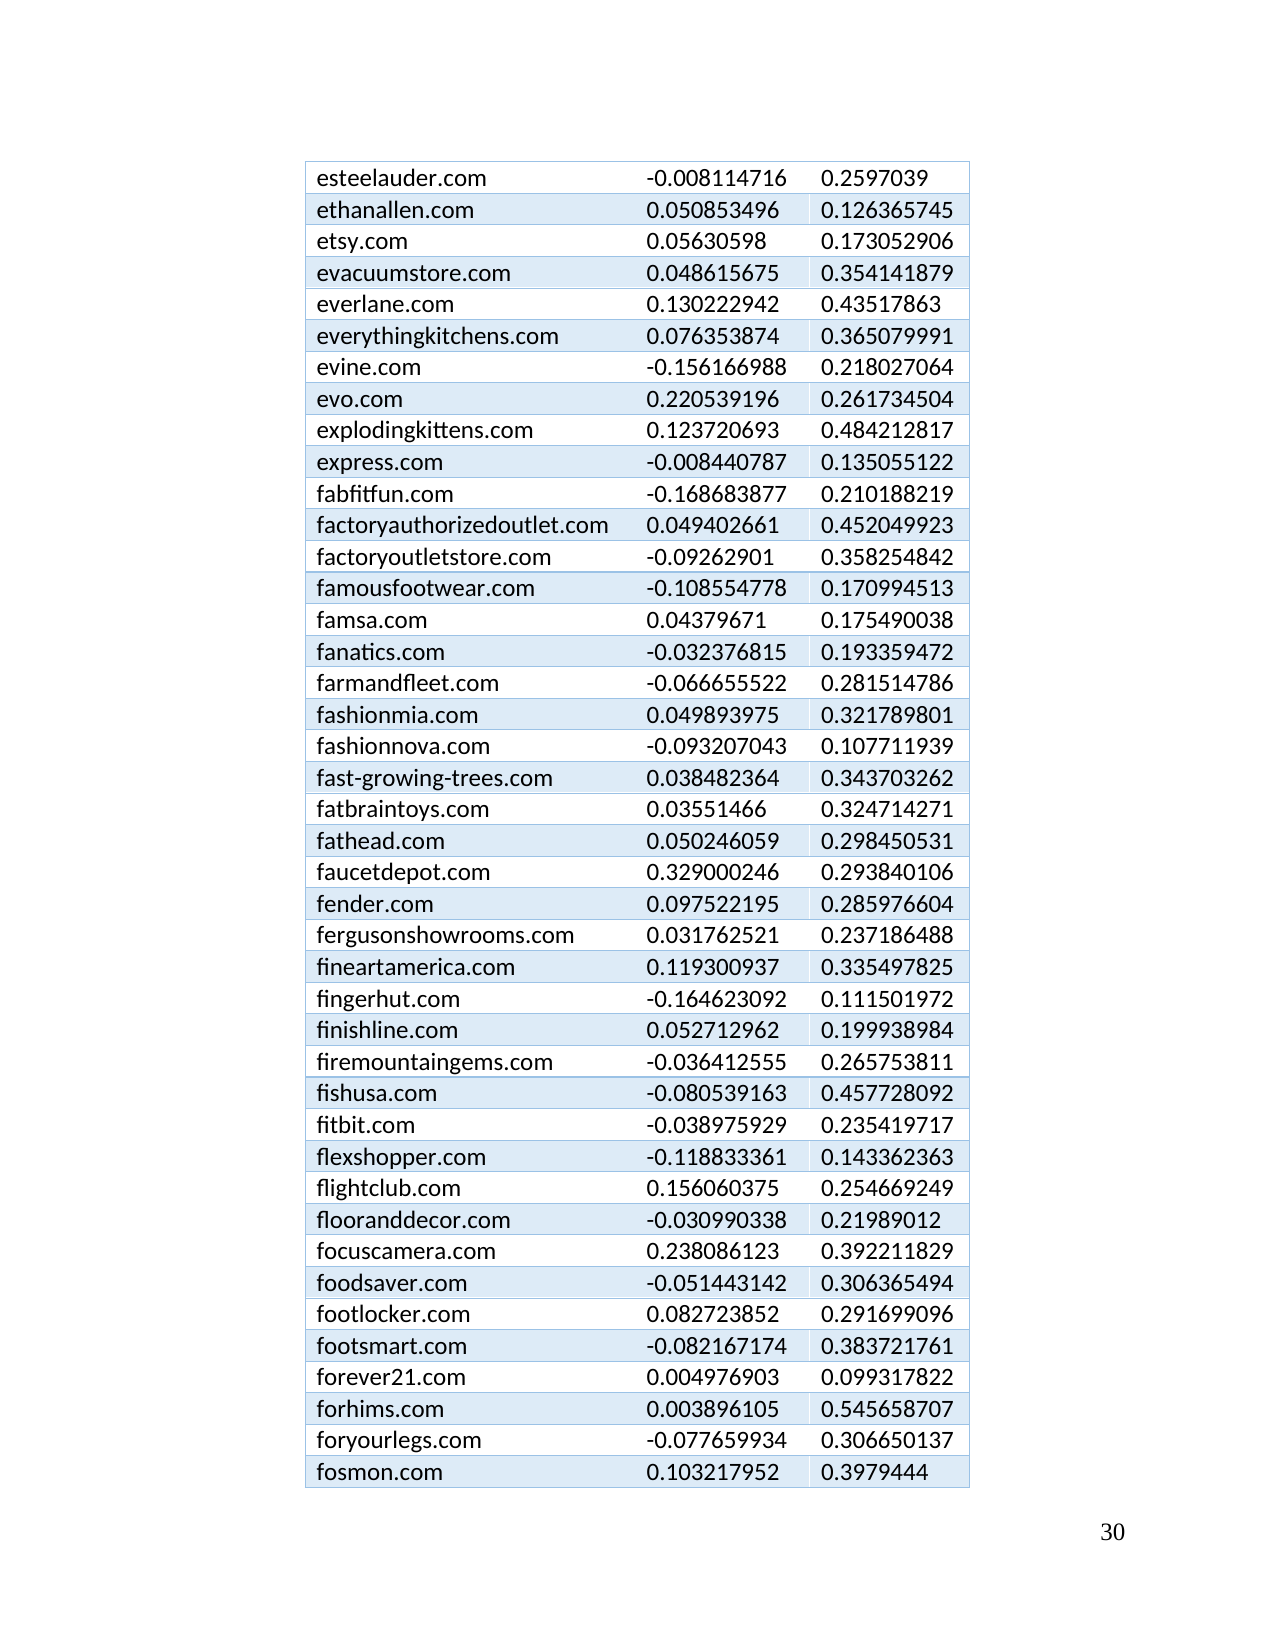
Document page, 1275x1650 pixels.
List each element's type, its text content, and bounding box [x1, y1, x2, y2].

table_cell 0.354141879 [810, 257, 969, 287]
table_cell 0.050246059 [635, 825, 809, 856]
table_cell -0.09262901 [635, 541, 809, 571]
table_cell foryourlegs.com [306, 1425, 635, 1455]
table_cell -0.066655522 [635, 667, 809, 698]
table_cell 0.003896105 [635, 1393, 809, 1424]
table_cell 0.03551466 [635, 794, 809, 824]
table_cell fender.com [306, 888, 635, 919]
table_cell -0.093207043 [635, 730, 809, 761]
table_cell evo.com [306, 383, 635, 414]
table_cell finishline.com [306, 1014, 635, 1045]
table_cell factoryauthorizedoutlet.com [306, 509, 635, 540]
table_cell 0.048615675 [635, 257, 809, 287]
table_cell evacuumstore.com [306, 257, 635, 287]
table_cell -0.108554778 [635, 573, 809, 603]
table_cell 0.281514786 [810, 667, 969, 698]
table_cell farmandfleet.com [306, 667, 635, 698]
table_cell 0.143362363 [810, 1141, 969, 1171]
table_cell 0.04379671 [635, 604, 809, 634]
table_cell 0.097522195 [635, 888, 809, 919]
table_cell ethanallen.com [306, 194, 635, 224]
table_cell 0.135055122 [810, 446, 969, 477]
table_cell forhims.com [306, 1393, 635, 1424]
table_cell evine.com [306, 352, 635, 382]
table_cell express.com [306, 446, 635, 477]
table_cell esteelauder.com [306, 162, 635, 193]
table_cell -0.164623092 [635, 983, 809, 1013]
table_cell 0.365079991 [810, 320, 969, 351]
table_cell flooranddecor.com [306, 1204, 635, 1234]
table_cell 0.324714271 [810, 794, 969, 824]
table_cell faucetdepot.com [306, 857, 635, 887]
table_cell 0.358254842 [810, 541, 969, 571]
table_cell 0.004976903 [635, 1362, 809, 1392]
table_cell -0.077659934 [635, 1425, 809, 1455]
table_cell 0.265753811 [810, 1046, 969, 1076]
table_cell 0.43517863 [810, 289, 969, 319]
table_cell 0.335497825 [810, 951, 969, 982]
table_cell fineartamerica.com [306, 951, 635, 982]
table_cell 0.052712962 [635, 1014, 809, 1045]
table_cell 0.173052906 [810, 225, 969, 256]
table_cell -0.080539163 [635, 1078, 809, 1108]
table_cell 0.193359472 [810, 636, 969, 666]
table_cell 0.329000246 [635, 857, 809, 887]
table_cell 0.298450531 [810, 825, 969, 856]
table_cell 0.031762521 [635, 920, 809, 950]
table_cell 0.220539196 [635, 383, 809, 414]
table_cell 0.126365745 [810, 194, 969, 224]
table_cell fashionmia.com [306, 699, 635, 729]
table_cell -0.082167174 [635, 1330, 809, 1361]
table_cell firemountaingems.com [306, 1046, 635, 1076]
table_cell -0.156166988 [635, 352, 809, 382]
table_cell -0.118833361 [635, 1141, 809, 1171]
table_cell etsy.com [306, 225, 635, 256]
table_cell fatbraintoys.com [306, 794, 635, 824]
table_cell fanatics.com [306, 636, 635, 666]
table_cell 0.082723852 [635, 1299, 809, 1329]
table_cell 0.291699096 [810, 1299, 969, 1329]
table_cell 0.2597039 [810, 162, 969, 193]
table_cell everythingkitchens.com [306, 320, 635, 351]
table_cell 0.099317822 [810, 1362, 969, 1392]
table_cell forever21.com [306, 1362, 635, 1392]
table_cell 0.119300937 [635, 951, 809, 982]
table_cell 0.545658707 [810, 1393, 969, 1424]
table_cell 0.285976604 [810, 888, 969, 919]
table_cell fathead.com [306, 825, 635, 856]
table_cell -0.030990338 [635, 1204, 809, 1234]
table_cell 0.156060375 [635, 1172, 809, 1203]
table_cell 0.218027064 [810, 352, 969, 382]
table_cell 0.05630598 [635, 225, 809, 256]
table_cell -0.008440787 [635, 446, 809, 477]
table_cell 0.457728092 [810, 1078, 969, 1108]
table_cell 0.254669249 [810, 1172, 969, 1203]
table_cell explodingkittens.com [306, 415, 635, 445]
table_cell 0.237186488 [810, 920, 969, 950]
table_cell 0.238086123 [635, 1235, 809, 1266]
table_cell everlane.com [306, 289, 635, 319]
table_cell 0.484212817 [810, 415, 969, 445]
table_cell fabfitfun.com [306, 478, 635, 508]
table_cell 0.107711939 [810, 730, 969, 761]
table_cell fosmon.com [306, 1456, 635, 1487]
table_cell 0.050853496 [635, 194, 809, 224]
table_cell -0.032376815 [635, 636, 809, 666]
table_cell 0.261734504 [810, 383, 969, 414]
table_cell 0.452049923 [810, 509, 969, 540]
table_cell fast-growing-trees.com [306, 762, 635, 792]
table_cell fingerhut.com [306, 983, 635, 1013]
table_cell -0.038975929 [635, 1109, 809, 1139]
table_cell flexshopper.com [306, 1141, 635, 1171]
table_cell 0.383721761 [810, 1330, 969, 1361]
table_cell foodsaver.com [306, 1267, 635, 1297]
table_cell 0.306650137 [810, 1425, 969, 1455]
table_cell famsa.com [306, 604, 635, 634]
table_cell -0.051443142 [635, 1267, 809, 1297]
table_cell -0.008114716 [635, 162, 809, 193]
table_cell 0.321789801 [810, 699, 969, 729]
table_cell 0.123720693 [635, 415, 809, 445]
table_cell 0.076353874 [635, 320, 809, 351]
table_cell factoryoutletstore.com [306, 541, 635, 571]
table_cell 0.293840106 [810, 857, 969, 887]
table_cell fishusa.com [306, 1078, 635, 1108]
table_cell 0.049893975 [635, 699, 809, 729]
table_cell 0.3979444 [810, 1456, 969, 1487]
table_cell 0.103217952 [635, 1456, 809, 1487]
table_cell 0.306365494 [810, 1267, 969, 1297]
table_cell 0.392211829 [810, 1235, 969, 1266]
table_cell focuscamera.com [306, 1235, 635, 1266]
table_cell 0.170994513 [810, 573, 969, 603]
table_cell 0.038482364 [635, 762, 809, 792]
table_cell 0.235419717 [810, 1109, 969, 1139]
table_cell 0.130222942 [635, 289, 809, 319]
table_cell -0.168683877 [635, 478, 809, 508]
table_cell 0.199938984 [810, 1014, 969, 1045]
table_cell fashionnova.com [306, 730, 635, 761]
table_cell -0.036412555 [635, 1046, 809, 1076]
table_cell famousfootwear.com [306, 573, 635, 603]
table_cell footlocker.com [306, 1299, 635, 1329]
table_cell footsmart.com [306, 1330, 635, 1361]
table_cell flightclub.com [306, 1172, 635, 1203]
table_cell 0.111501972 [810, 983, 969, 1013]
table_cell 0.210188219 [810, 478, 969, 508]
table_cell 0.049402661 [635, 509, 809, 540]
table_cell fergusonshowrooms.com [306, 920, 635, 950]
table_cell fitbit.com [306, 1109, 635, 1139]
table_cell 0.175490038 [810, 604, 969, 634]
table_cell 0.343703262 [810, 762, 969, 792]
table_cell 0.21989012 [810, 1204, 969, 1234]
